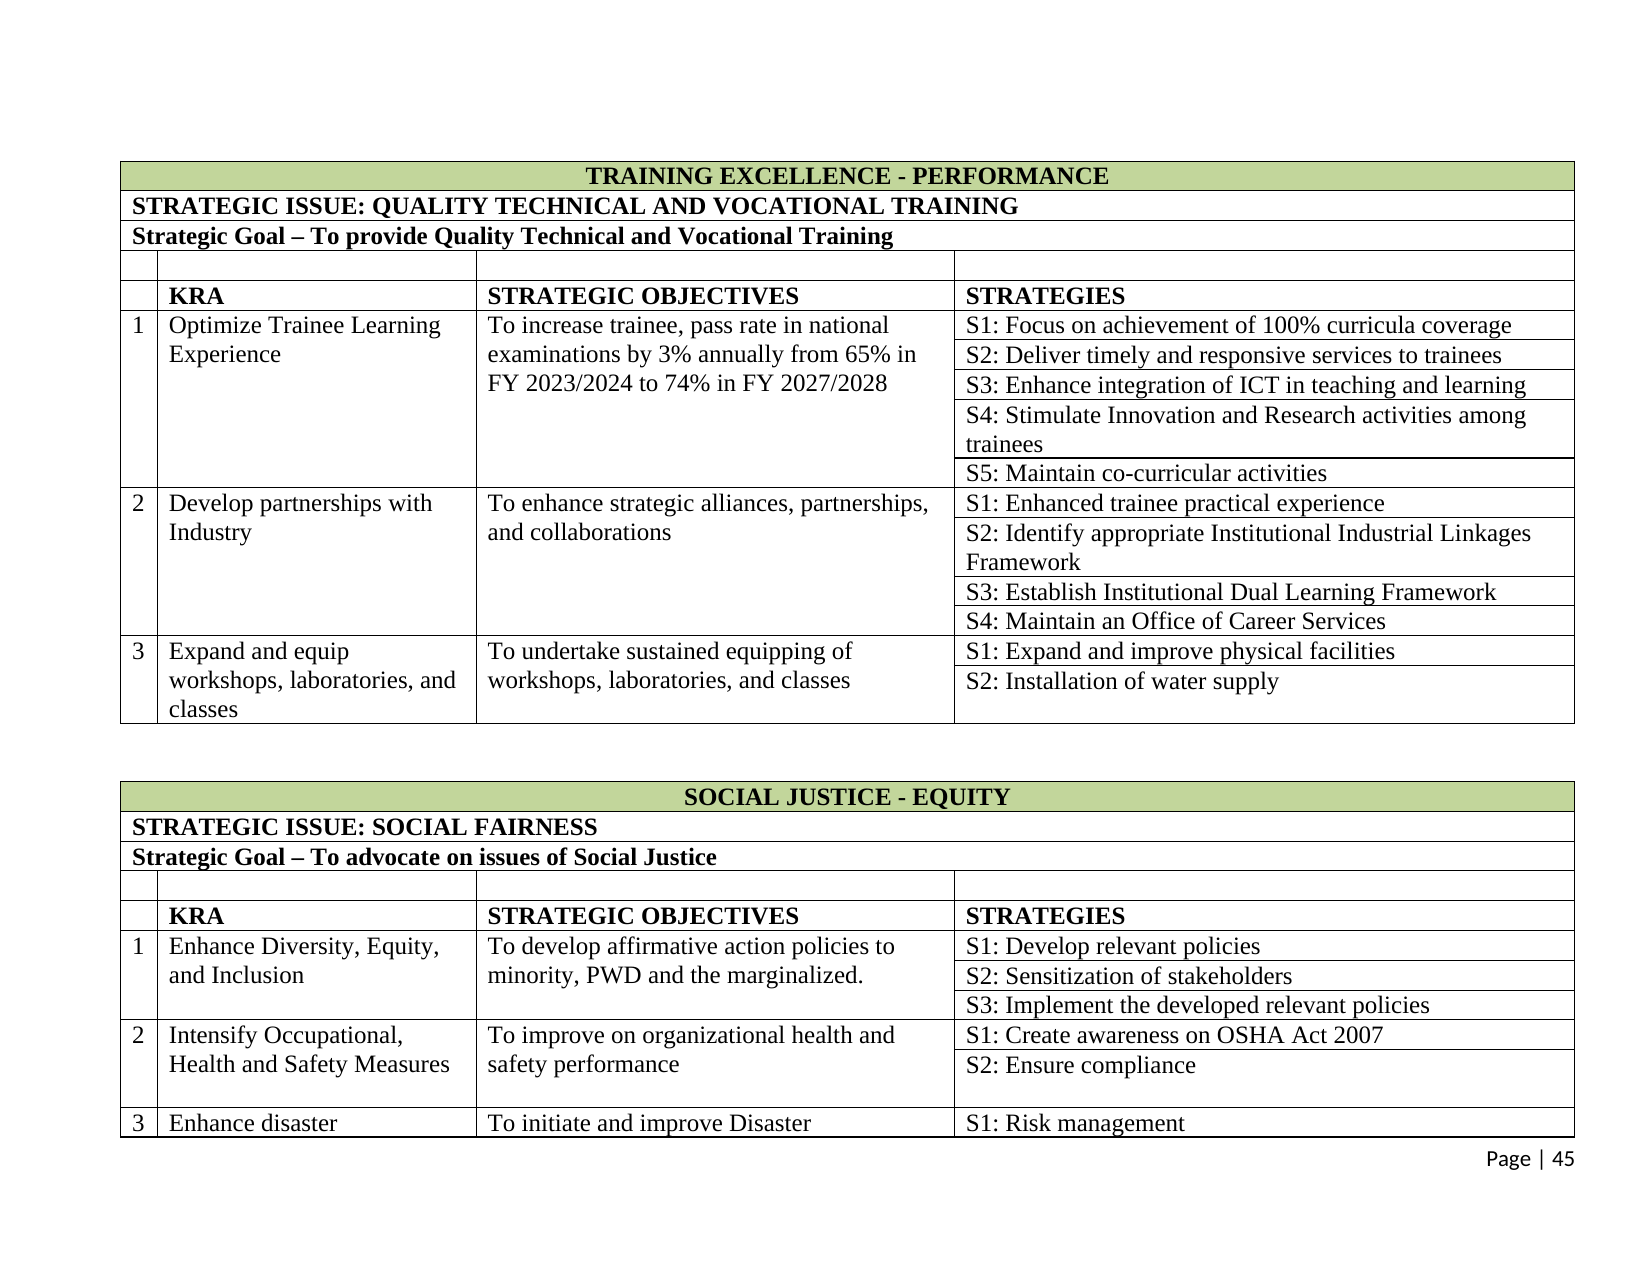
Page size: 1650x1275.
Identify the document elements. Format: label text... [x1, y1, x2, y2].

table_cell STRATEGIES [955, 901, 1574, 930]
table_cell 3 [121, 1108, 157, 1136]
table_cell Strategic Goal – To advocate on issues of Social Justice [121, 842, 1574, 870]
table_cell STRATEGIC OBJECTIVES [477, 281, 954, 309]
table_cell 2 [121, 488, 157, 635]
table_cell [121, 871, 157, 900]
table_cell To improve on organizational health and safety performance [477, 1020, 954, 1107]
table_cell [477, 251, 954, 280]
table_cell S2: Ensure compliance [955, 1050, 1574, 1107]
table_cell S4: Stimulate Innovation and Research activities among trainees [955, 400, 1574, 457]
table_cell STRATEGIC ISSUE: SOCIAL FAIRNESS [121, 812, 1574, 841]
table_cell 1 [121, 311, 157, 487]
table_cell Expand and equip workshops, laboratories, and classes [158, 636, 476, 722]
table_cell STRATEGIES [955, 281, 1574, 309]
table_cell [955, 871, 1574, 900]
table_cell S2: Installation of water supply [955, 666, 1574, 722]
table_cell [955, 251, 1574, 280]
table_cell S1: Focus on achievement of 100% curricula coverage [955, 311, 1574, 339]
table_cell S2: Identify appropriate Institutional Industrial Linkages Framework [955, 518, 1574, 576]
table_header TRAINING EXCELLENCE - PERFORMANCE [121, 162, 1574, 190]
table_cell [158, 871, 476, 900]
table_cell S3: Establish Institutional Dual Learning Framework [955, 577, 1574, 605]
table_cell S3: Implement the developed relevant policies [955, 991, 1574, 1019]
table_cell Strategic Goal – To provide Quality Technical and Vocational Training [121, 221, 1574, 250]
table_cell 3 [121, 636, 157, 722]
table_cell S2: Sensitization of stakeholders [955, 961, 1574, 989]
table_cell [477, 871, 954, 900]
table_cell S1: Develop relevant policies [955, 931, 1574, 960]
table_cell To undertake sustained equipping of workshops, laboratories, and classes [477, 636, 954, 722]
table_cell 2 [121, 1020, 157, 1107]
table_cell KRA [158, 901, 476, 930]
table_cell S4: Maintain an Office of Career Services [955, 606, 1574, 635]
table_cell S1: Create awareness on OSHA Act 2007 [955, 1020, 1574, 1049]
table_cell To develop affirmative action policies to minority, PWD and the marginalized. [477, 931, 954, 1019]
table_cell S1: Expand and improve physical facilities [955, 636, 1574, 665]
table_cell STRATEGIC ISSUE: QUALITY TECHNICAL AND VOCATIONAL TRAINING [121, 191, 1574, 220]
table_cell S1: Enhanced trainee practical experience [955, 488, 1574, 517]
table_cell S1: Risk management [955, 1108, 1574, 1136]
table_cell [121, 251, 157, 280]
table_cell To enhance strategic alliances, partnerships, and collaborations [477, 488, 954, 635]
table_cell [121, 281, 157, 309]
table_cell [121, 901, 157, 930]
table_cell S5: Maintain co-curricular activities [955, 459, 1574, 487]
table_cell 1 [121, 931, 157, 1019]
table_cell Develop partnerships with Industry [158, 488, 476, 635]
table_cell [477, 1108, 954, 1136]
table_cell Optimize Trainee Learning Experience [158, 311, 476, 487]
table_cell KRA [158, 281, 476, 309]
table_cell S2: Deliver timely and responsive services to trainees [955, 340, 1574, 369]
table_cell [158, 1108, 476, 1136]
table_cell S3: Enhance integration of ICT in teaching and learning [955, 370, 1574, 399]
table_header SOCIAL JUSTICE - EQUITY [121, 782, 1574, 811]
table_cell Enhance Diversity, Equity, and Inclusion [158, 931, 476, 1019]
table_cell Intensify Occupational, Health and Safety Measures [158, 1020, 476, 1107]
table_cell [158, 251, 476, 280]
table_cell To increase trainee, pass rate in national examinations by 3% annually from 65% in FY 2023/2024 to 74% in FY 2027/2028 [477, 311, 954, 487]
table_cell STRATEGIC OBJECTIVES [477, 901, 954, 930]
